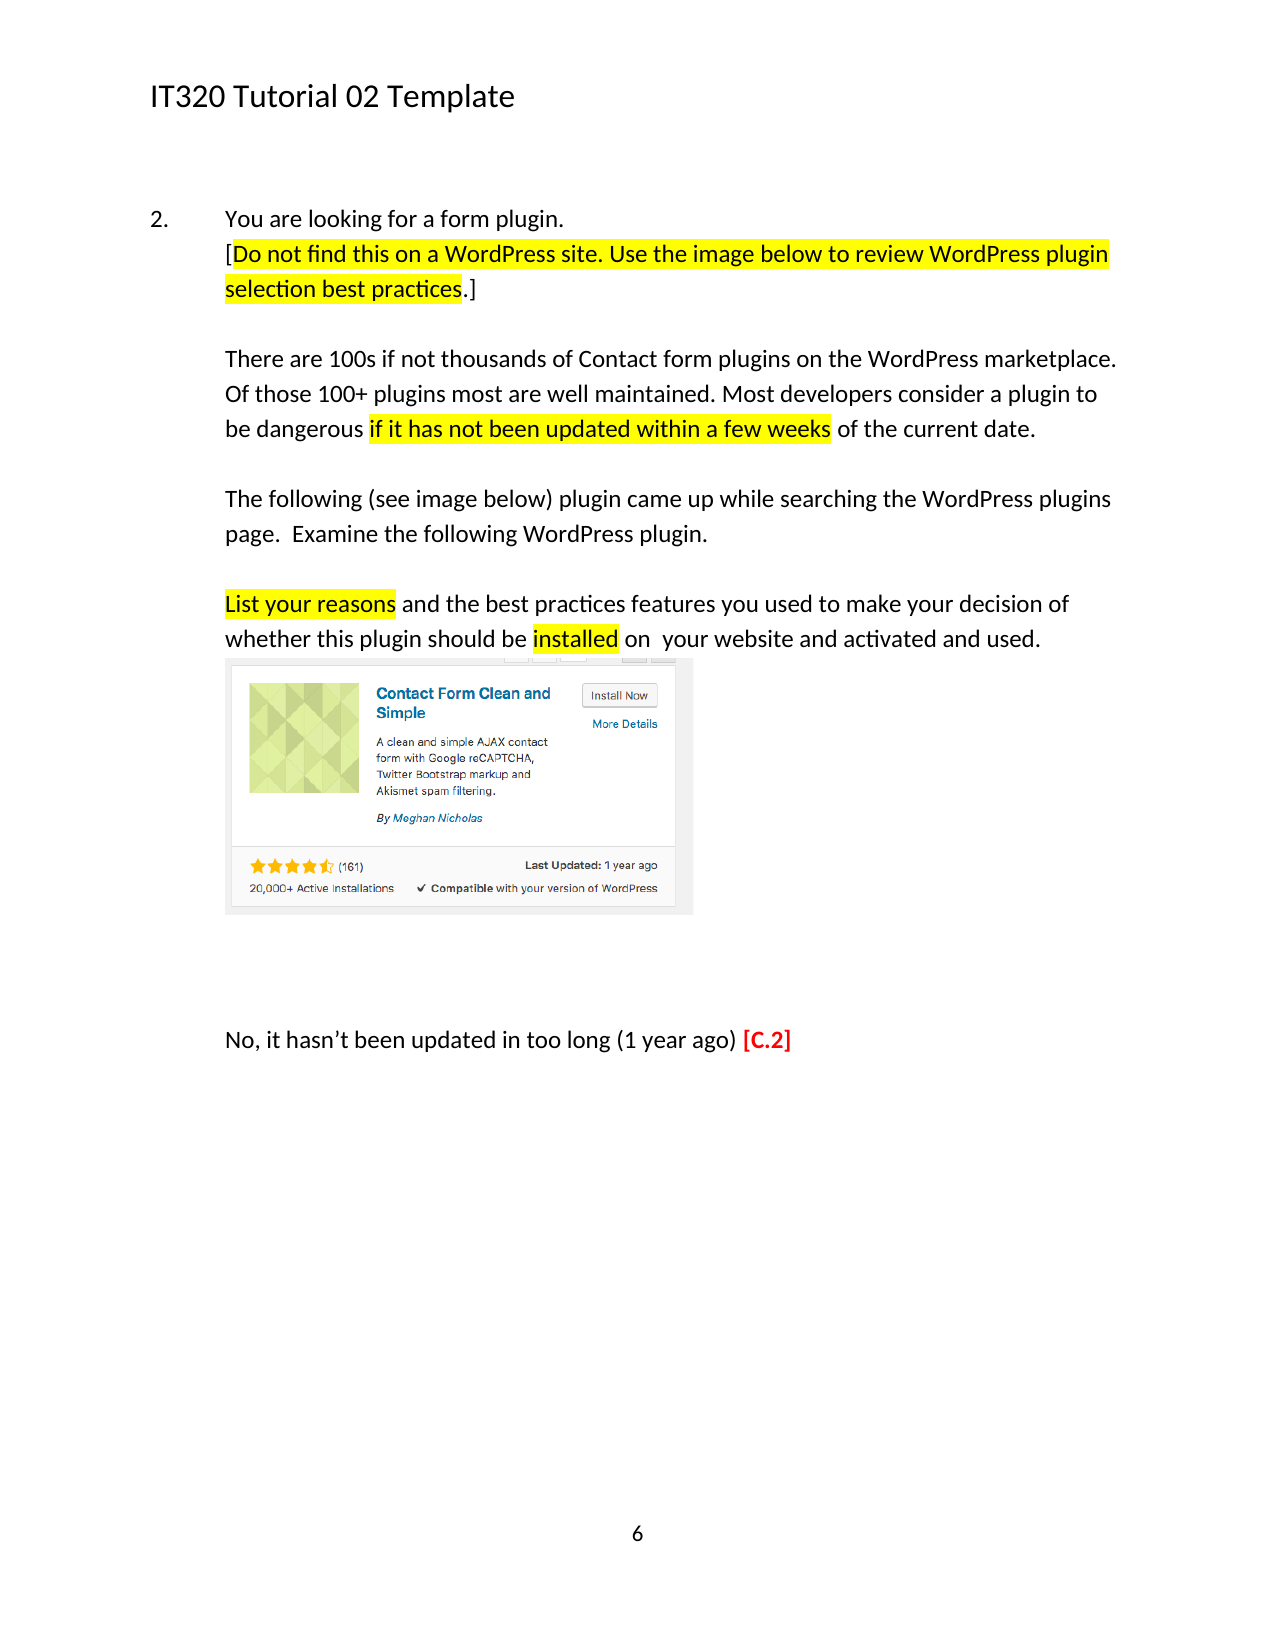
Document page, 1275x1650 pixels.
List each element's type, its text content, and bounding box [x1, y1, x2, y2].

picture [225, 658, 694, 915]
list You are looking for a form plugin. [Do not find this on a WordPress site. Use the image below to review WordPress plugin selection best practices.] There are 100s if not thousands of Contact form plugins on the WordPress marketplace. Of those 100+ plugins most are well maintained. Most developers consider a plugin to be dangerous if it has not been updated within a few weeks of the current date. The following (see image below) plugin came up while searching the WordPress plugins page. Examine the following WordPress plugin. List your reasons and the best practices features you used to make your decision of whether this plugin should be installed on your website and activated and used. No, it hasn’t been updated in too long (1 year ago) [C.2] [150, 203, 1125, 1055]
